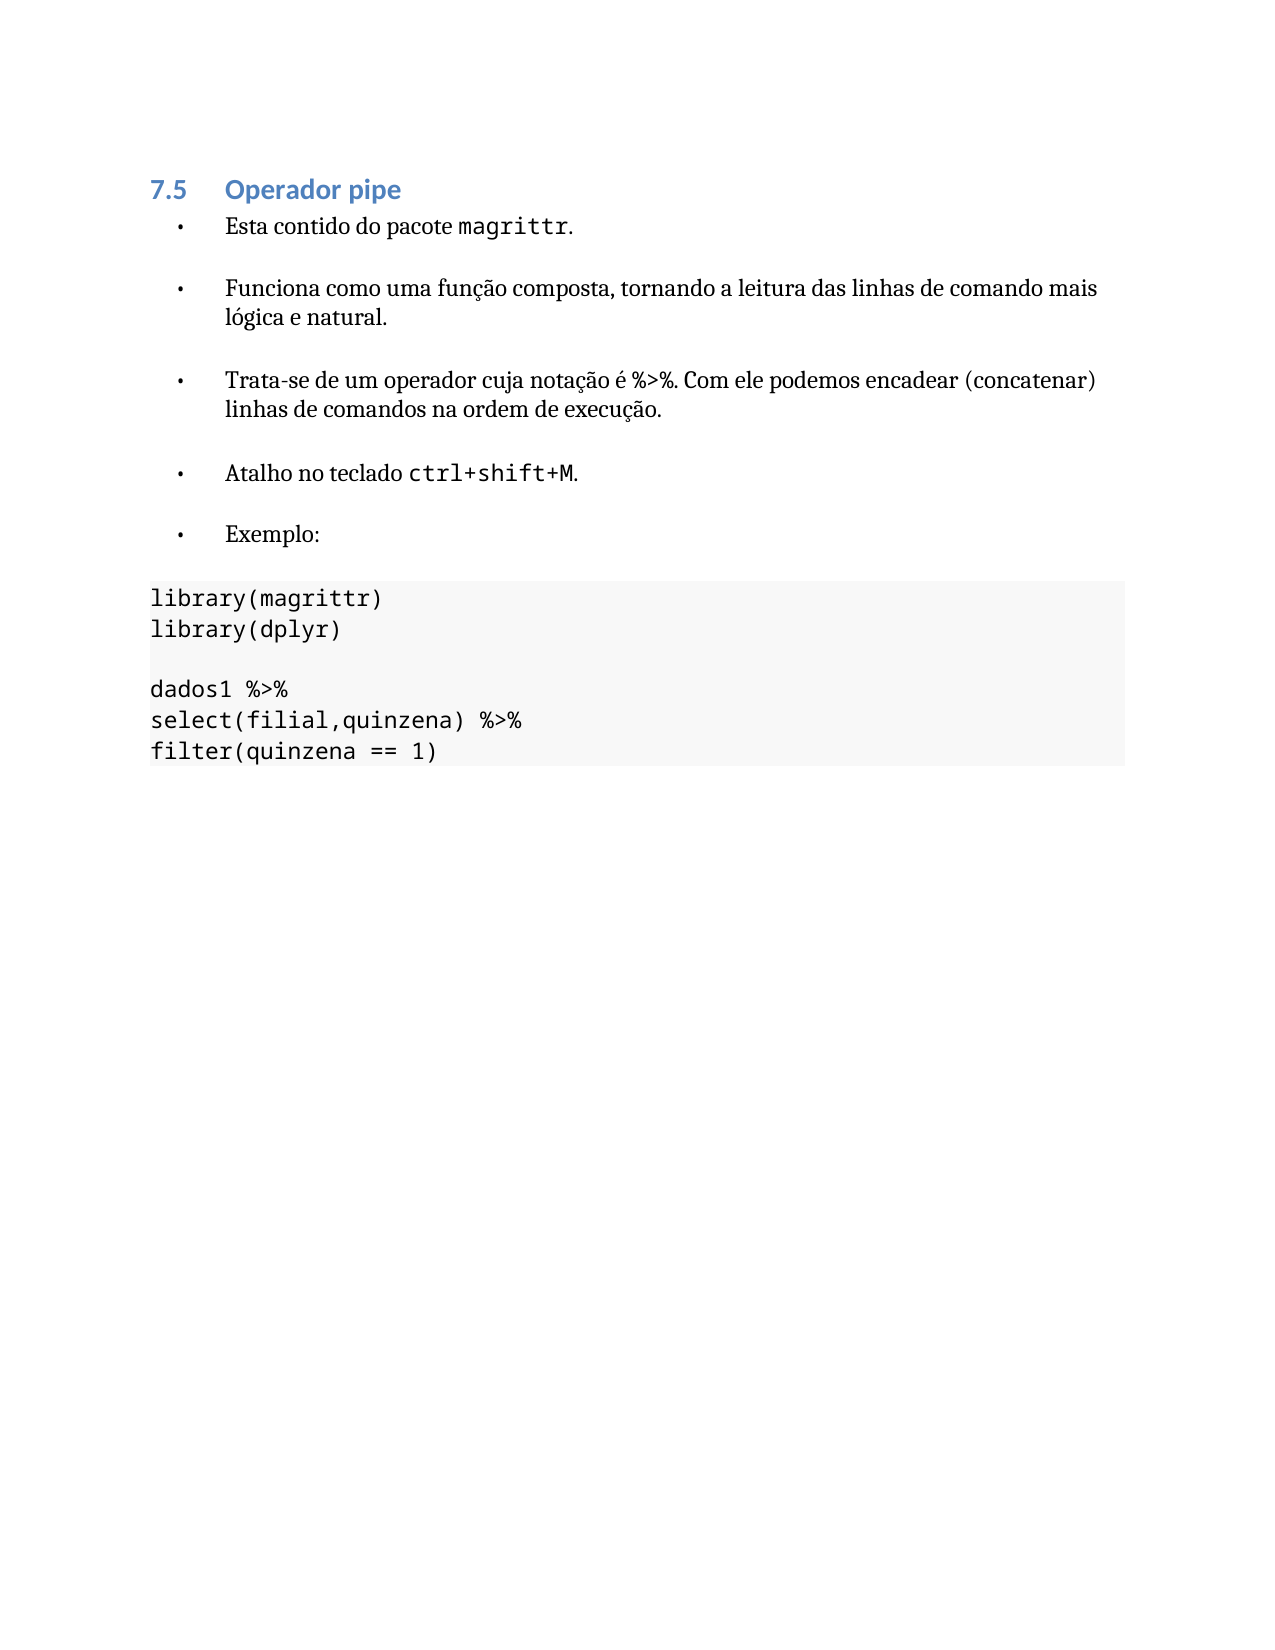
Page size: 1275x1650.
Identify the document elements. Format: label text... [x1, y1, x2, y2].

list Esta contido do pacote magrittr. [175, 210, 1125, 270]
subtitle 7.5 Operador pipe [150, 171, 1125, 206]
list Trata-se de um operador cuja notação é %>%. Com ele podemos encadear (concatenar) linhas de comandos na ordem de execução. [175, 364, 1125, 453]
list Exemplo: [175, 520, 1125, 578]
list Atalho no teclado ctrl+shift+M. [175, 456, 1125, 516]
text library(magrittr) library(dplyr) dados1 %>% select(filial,quinzena) %>% filter(quinzena == 1) [150, 581, 1125, 766]
list Funciona como uma função composta, tornando a leitura das linhas de comando mais lógica e natural. [175, 274, 1125, 360]
